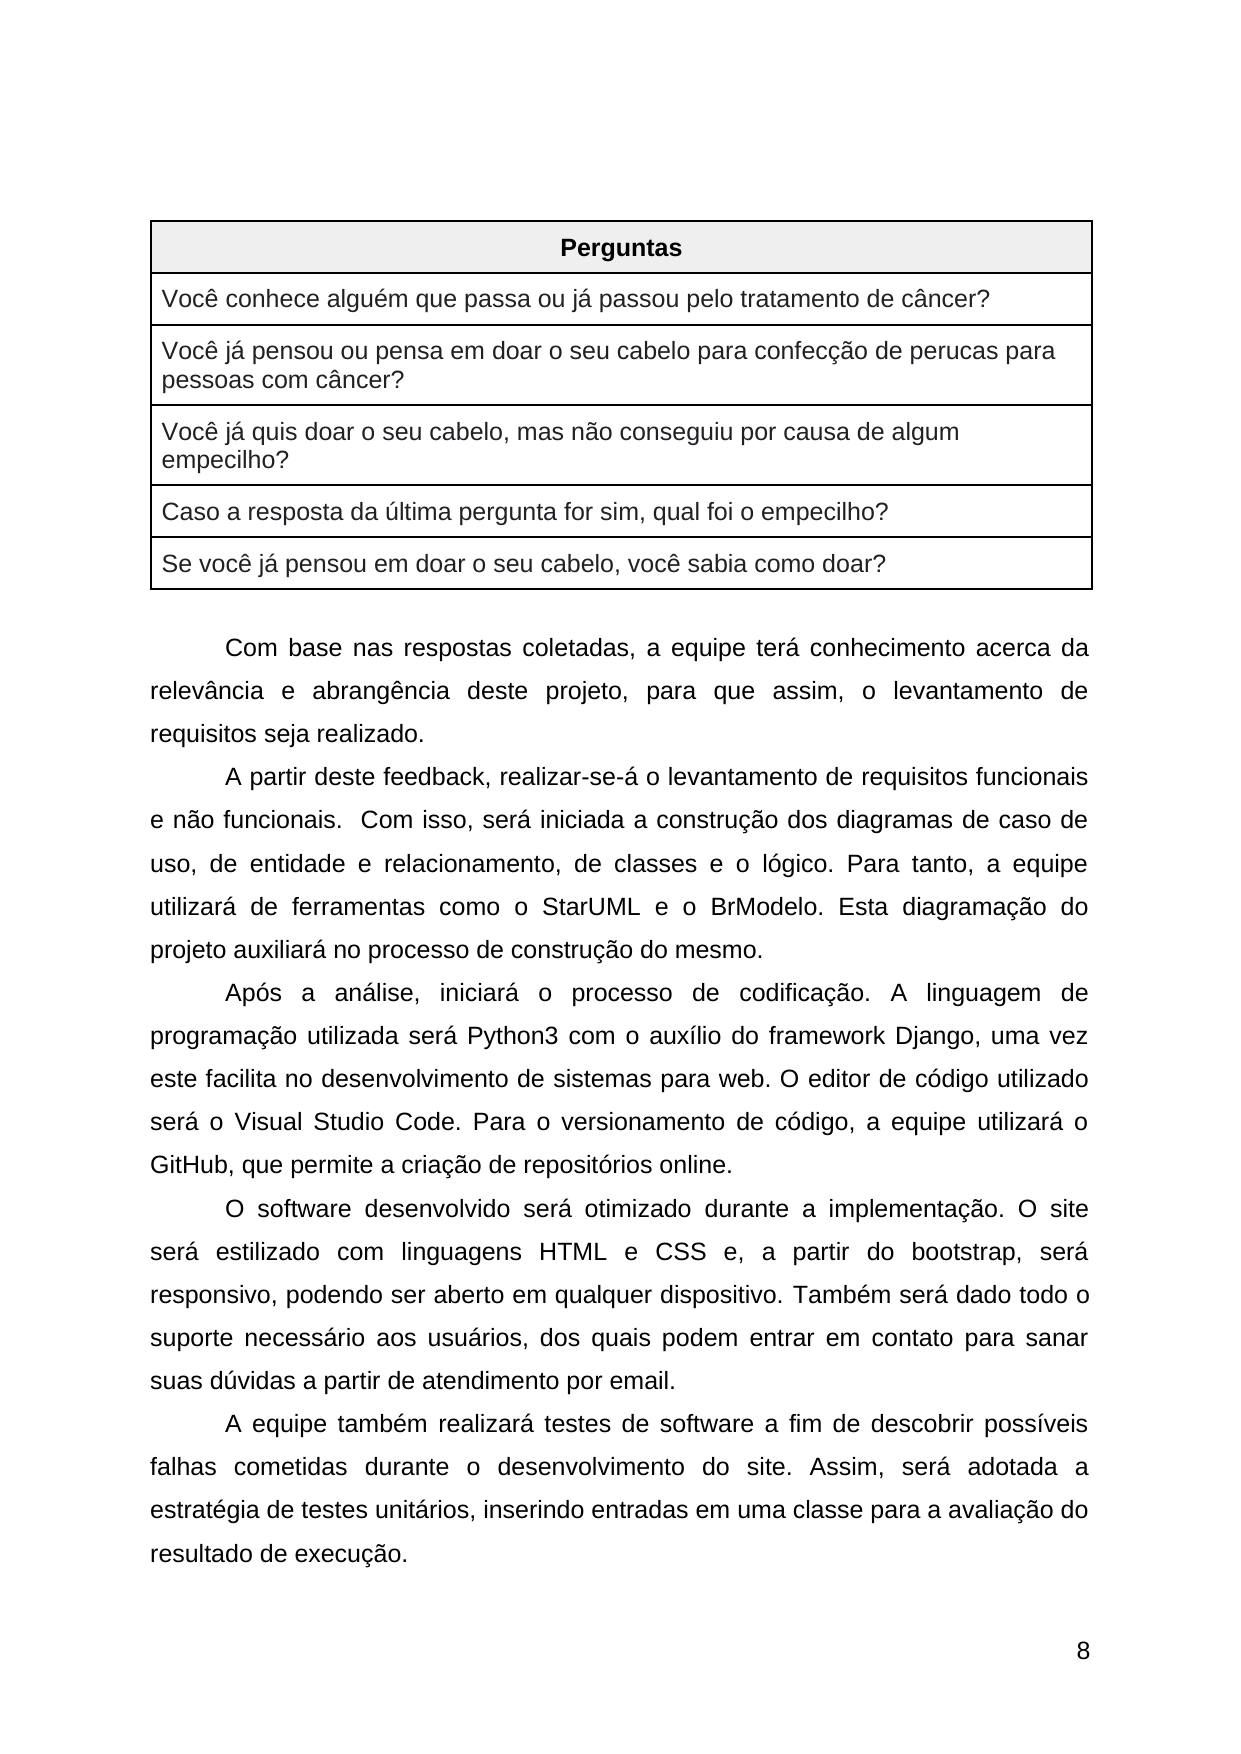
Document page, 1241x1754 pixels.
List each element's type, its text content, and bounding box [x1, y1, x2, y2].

table_cell Você já quis doar o seu cabelo, mas não conseguiu por causa de algum empecilho? [152, 406, 1091, 484]
text A equipe também realizará testes de software a fim de descobrir possíveis falhas cometidas durante o desenvolvimento do site. Assim, será adotada a estratégia de testes unitários, inserindo entradas em uma classe para a avaliação do resultado de execução. [150, 1409, 1090, 1567]
table_cell Você já pensou ou pensa em doar o seu cabelo para confecção de perucas para pessoas com câncer? [152, 326, 1091, 404]
text Com base nas respostas coletadas, a equipe terá conhecimento acerca da relevância e abrangência deste projeto, para que assim, o levantamento de requisitos seja realizado. [150, 633, 1090, 748]
table_cell Caso a resposta da última pergunta for sim, qual foi o empecilho? [152, 486, 1091, 536]
table_cell Se você já pensou em doar o seu cabelo, você sabia como doar? [152, 538, 1091, 588]
table_header Perguntas [152, 222, 1091, 272]
text A partir deste feedback, realizar-se-á o levantamento de requisitos funcionais e não funcionais. Com isso, será iniciada a construção dos diagramas de caso de uso, de entidade e relacionamento, de classes e o lógico. Para tanto, a equipe utilizará de ferramentas como o StarUML e o BrModelo. Esta diagramação do projeto auxiliará no processo de construção do mesmo. [150, 762, 1090, 963]
text O software desenvolvido será otimizado durante a implementação. O site será estilizado com linguagens HTML e CSS e, a partir do bootstrap, será responsivo, podendo ser aberto em qualquer dispositivo. Também será dado todo o suporte necessário aos usuários, dos quais podem entrar em contato para sanar suas dúvidas a partir de atendimento por email. [150, 1193, 1090, 1395]
table_cell Você conhece alguém que passa ou já passou pelo tratamento de câncer? [152, 274, 1091, 323]
text Após a análise, iniciará o processo de codificação. A linguagem de programação utilizada será Python3 com o auxílio do framework Django, uma vez este facilita no desenvolvimento de sistemas para web. O editor de código utilizado será o Visual Studio Code. Para o versionamento de código, a equipe utilizará o GitHub, que permite a criação de repositórios online. [150, 978, 1090, 1179]
